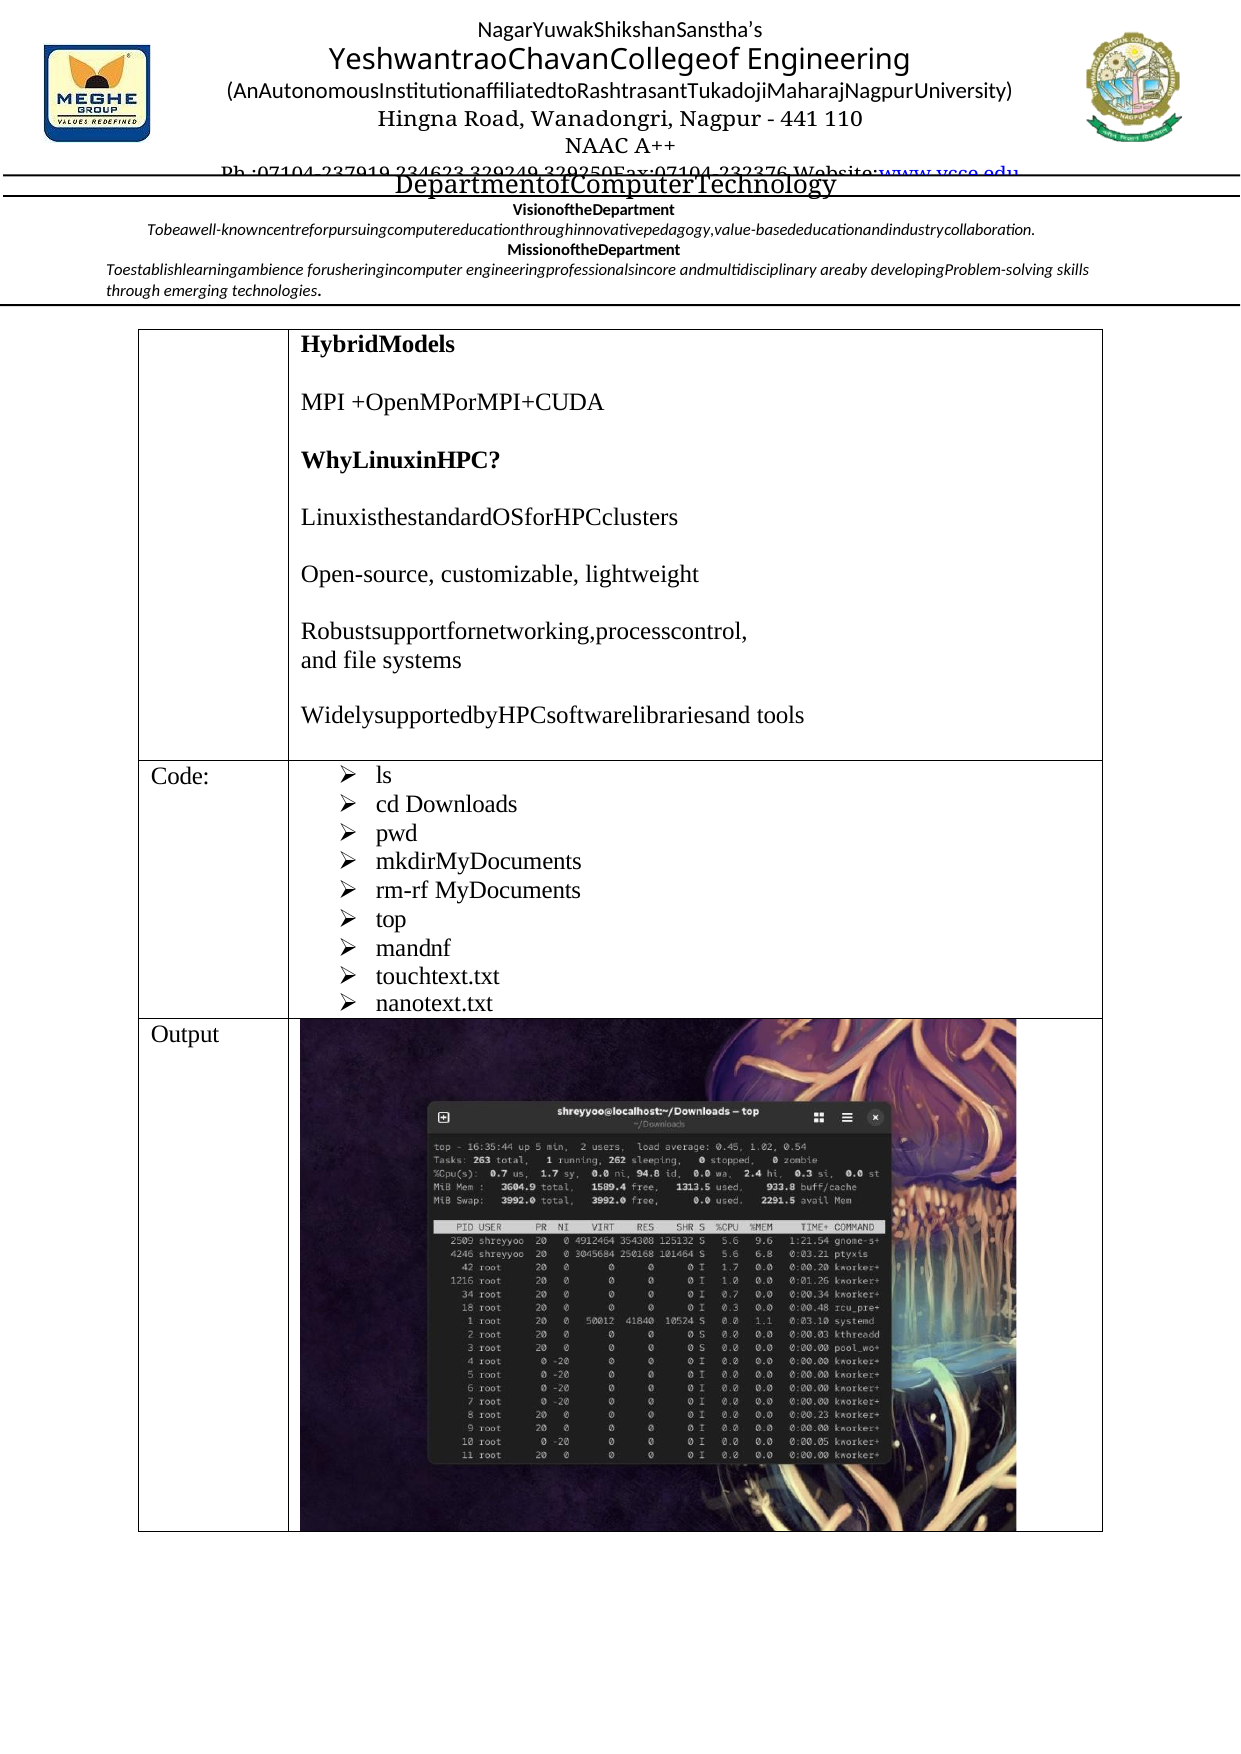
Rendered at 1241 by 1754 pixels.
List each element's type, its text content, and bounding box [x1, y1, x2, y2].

subtitle VisionoftheDepartment [513, 199, 1240, 219]
table_header [139, 330, 288, 760]
table_cell Code: [139, 761, 288, 1018]
text Tobeawell-knowncentreforpursuingcomputereducationthroughinnovativepedagogy,value-basededucationandindustrycollaboration. [106, 219, 1092, 239]
table_cell [289, 1019, 300, 1531]
table_cell ls cd Downloads pwd mkdirMyDocuments rm-rf MyDocuments top mandnf touchtext.txt nanotext.txt [289, 761, 1102, 1018]
picture [1086, 31, 1183, 142]
table_cell [1017, 1019, 1102, 1531]
table_header HybridModels MPI +OpenMPorMPI+CUDA WhyLinuxinHPC? LinuxisthestandardOSforHPCclusters Open-source, customizable, lightweight Robustsupportfornetworking,processcontrol, and file systems WidelysupportedbyHPCsoftwarelibrariesand tools [289, 330, 1102, 760]
subtitle DepartmentofComputerTechnology [3, 171, 1240, 195]
picture [43, 43, 151, 143]
text Toestablishlearningambience forusheringincomputer engineeringprofessionalsincore andmultidisciplinary areaby developingProblem-solving skills through emerging technologies. [106, 259, 1092, 300]
table_cell Output [139, 1019, 288, 1531]
subtitle MissionoftheDepartment [507, 239, 1240, 259]
picture [300, 1019, 1017, 1531]
